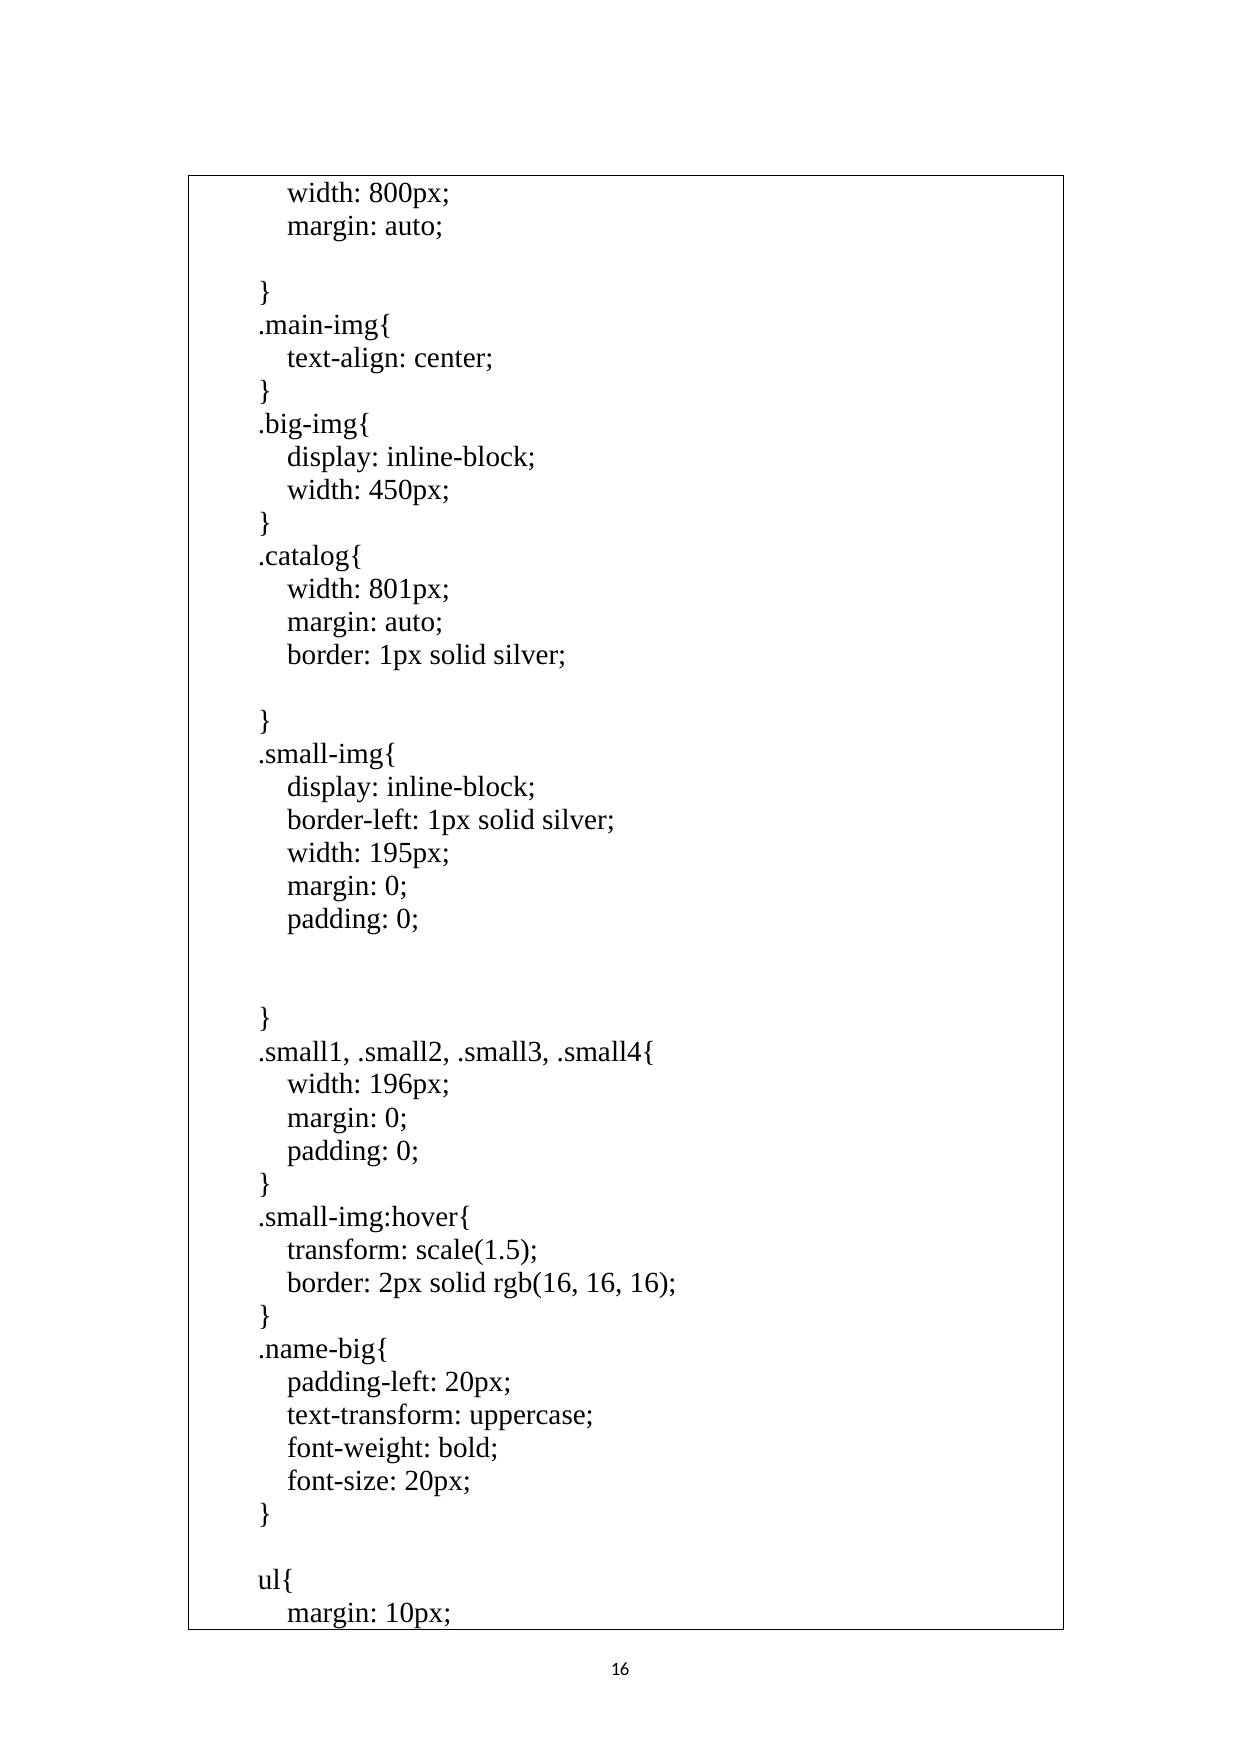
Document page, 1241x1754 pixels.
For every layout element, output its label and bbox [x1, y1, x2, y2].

table_header [189, 176, 1063, 1629]
